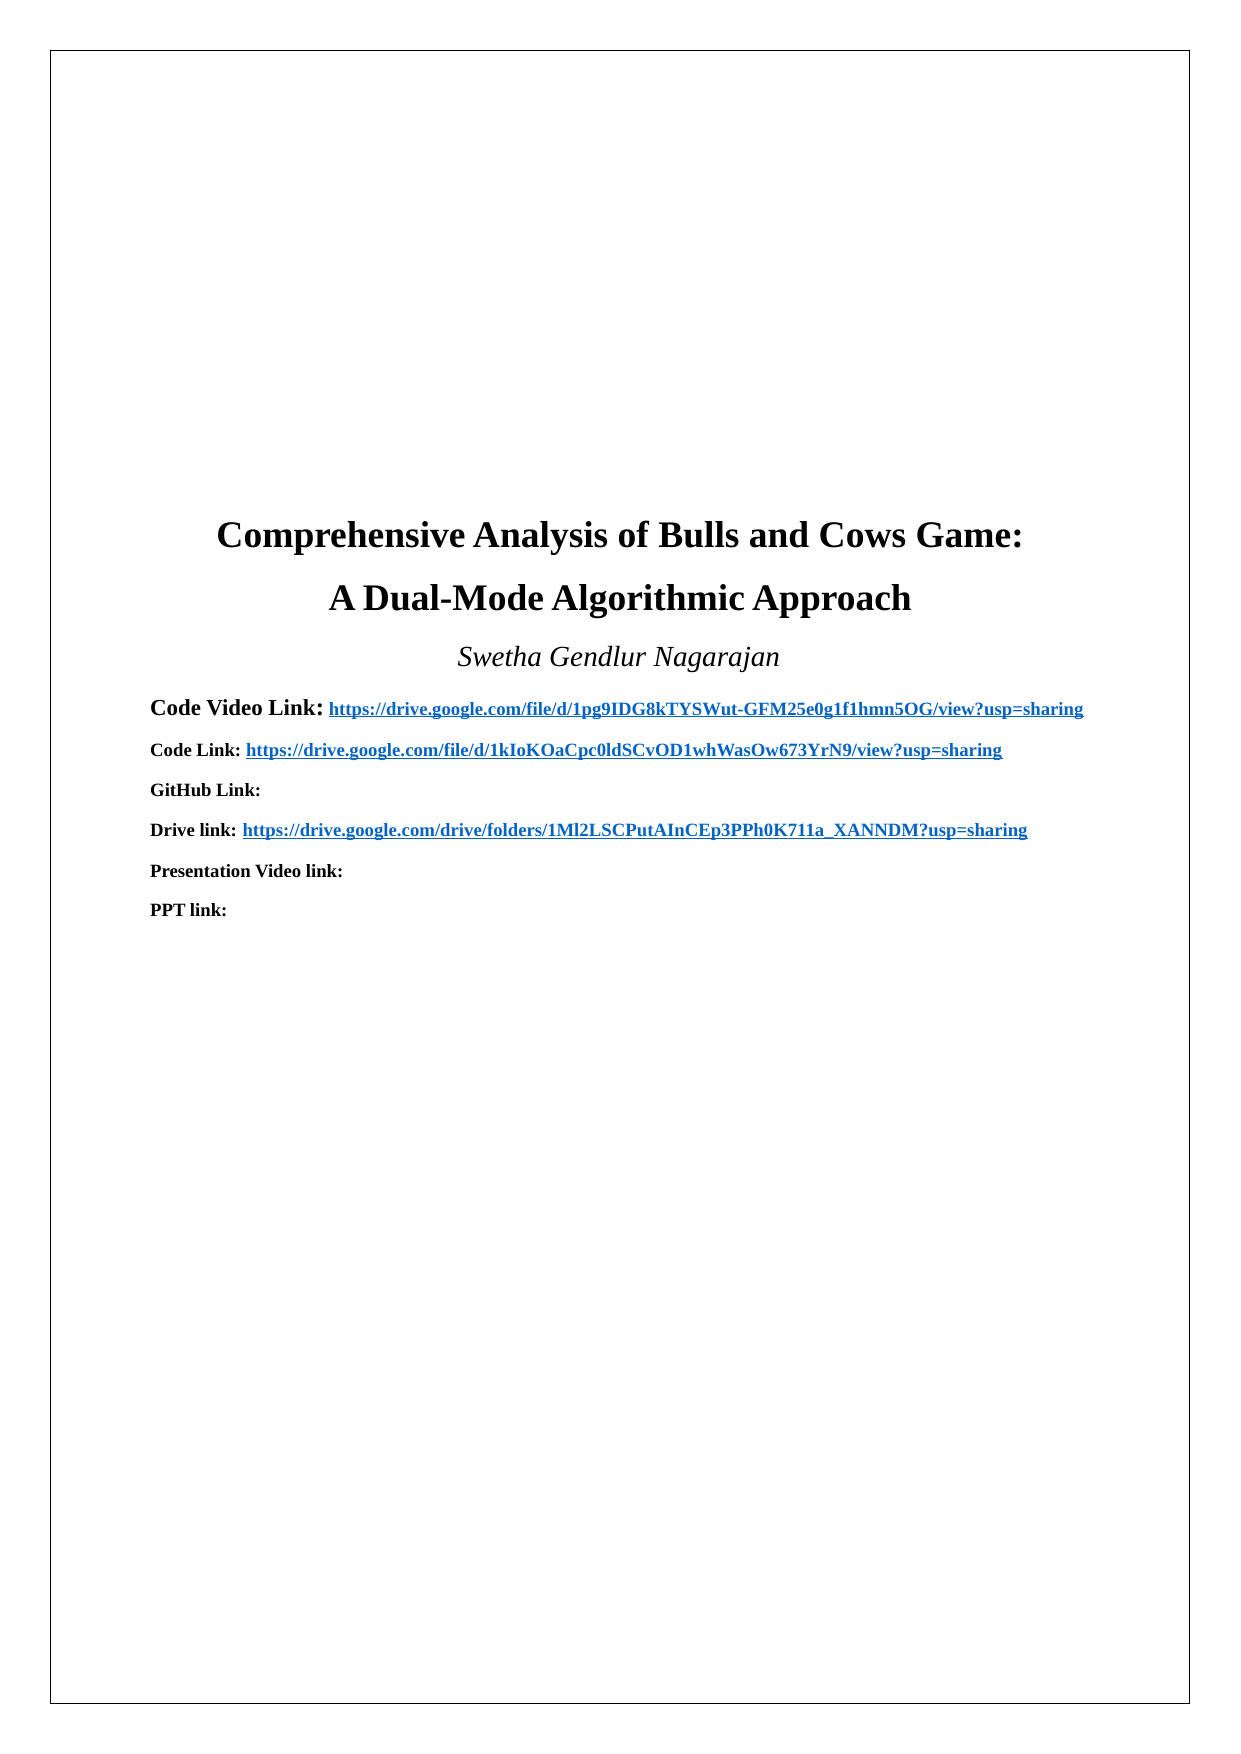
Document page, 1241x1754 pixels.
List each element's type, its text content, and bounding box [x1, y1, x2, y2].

text GitHub Link: [150, 779, 1090, 801]
text Swetha Gendlur Nagarajan [150, 639, 1090, 672]
text PPT link: [150, 899, 1090, 921]
text Drive link: https://drive.google.com/drive/folders/1Ml2LSCPutAInCEp3PPh0K711a_XANNDM?usp=sharing [150, 819, 1090, 841]
text Code Video Link: https://drive.google.com/file/d/1pg9IDG8kTYSWut-GFM25e0g1f1hmn5OG/view?usp=sharing [150, 692, 1090, 720]
text Code Link: https://drive.google.com/file/d/1kIoKOaCpc0ldSCvOD1whWasOw673YrN9/view?usp=sharing [150, 739, 1090, 761]
text A Dual-Mode Algorithmic Approach [150, 576, 1090, 619]
text Comprehensive Analysis of Bulls and Cows Game: [150, 512, 1090, 555]
text Presentation Video link: [150, 859, 1090, 881]
